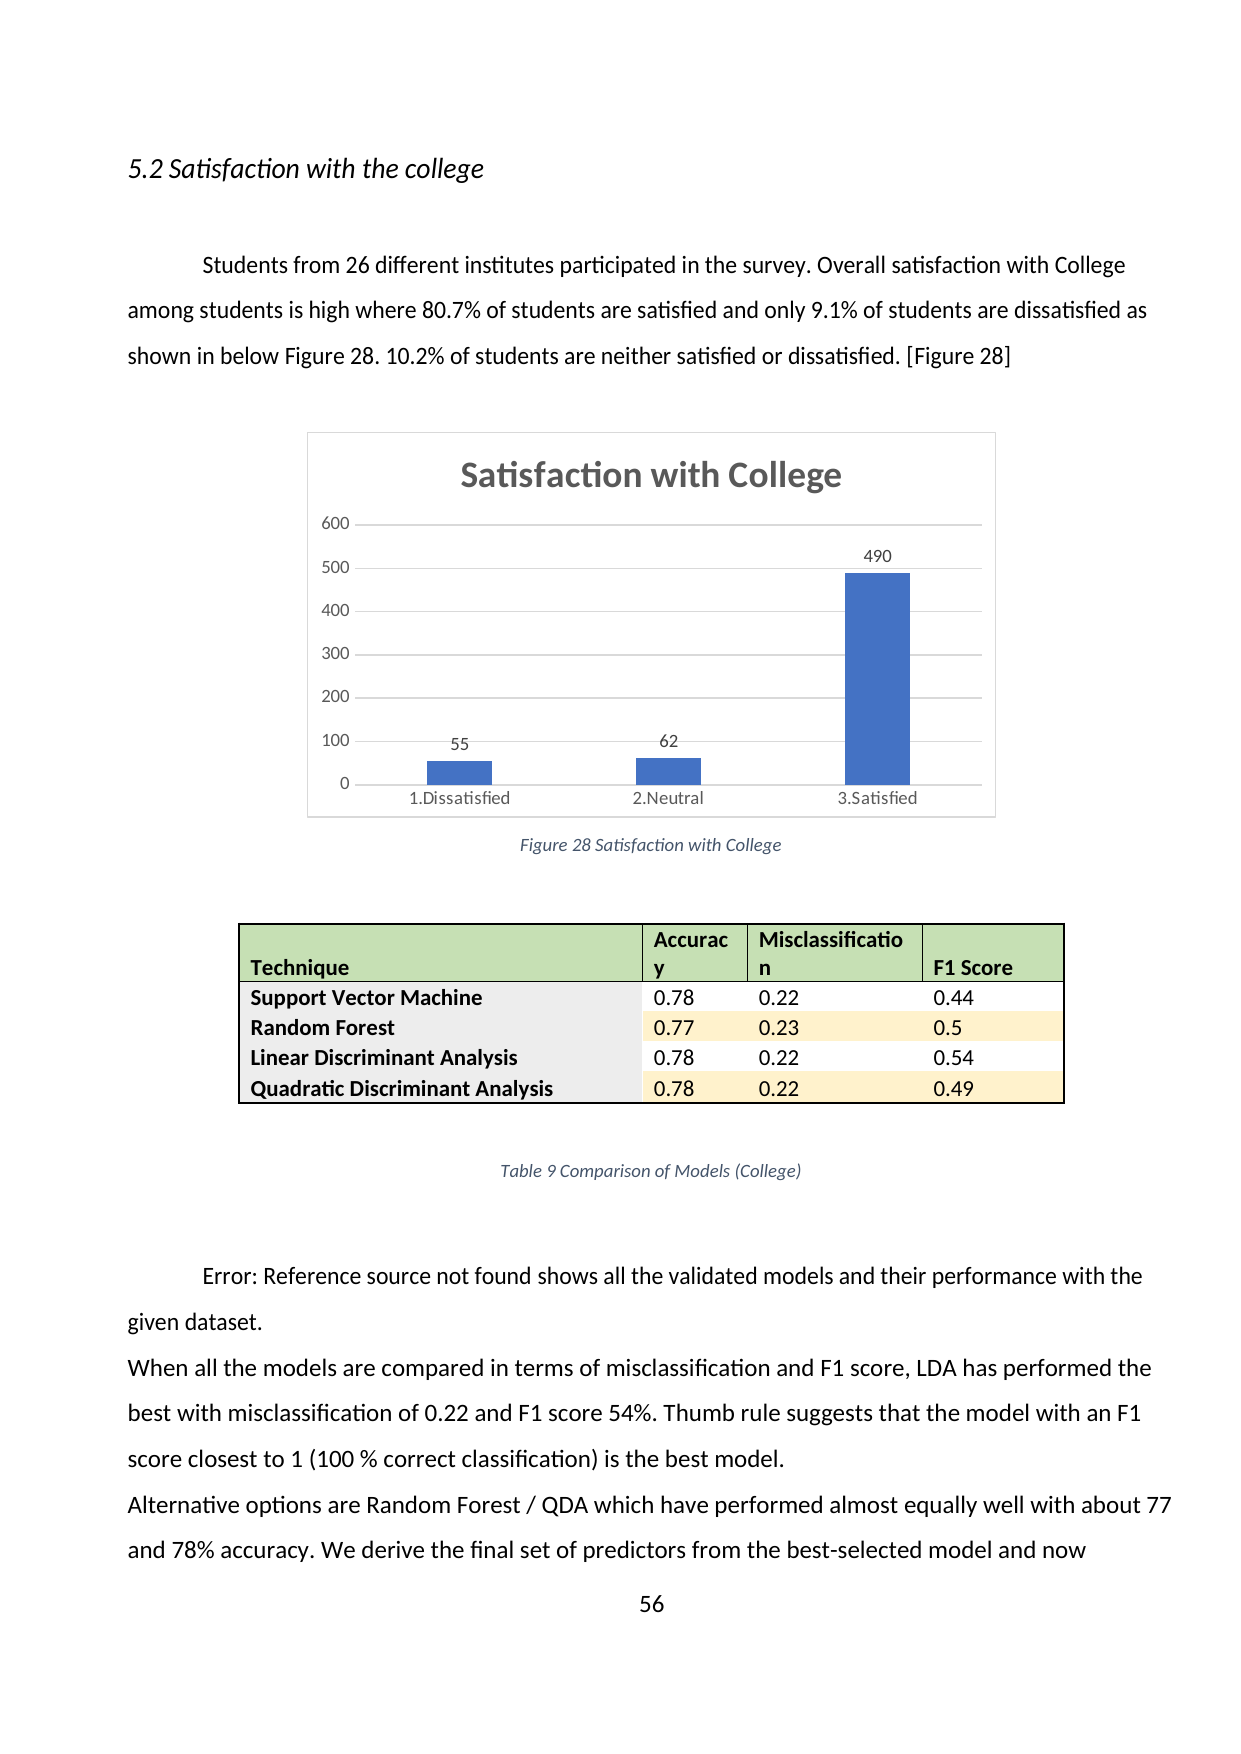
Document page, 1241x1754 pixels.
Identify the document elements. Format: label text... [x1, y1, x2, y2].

table_cell 0.77 [643, 1011, 747, 1041]
table_cell 0.54 [922, 1041, 1063, 1071]
table_cell 0.5 [922, 1011, 1063, 1041]
table_cell 0.22 [747, 1041, 922, 1071]
text When all the models are compared in terms of misclassification and F1 score, LDA has performed the best with misclassification of 0.22 and F1 score 54%. Thumb rule suggests that the model with an F1 score closest to 1 (100 % correct classification) is the best model. [127, 1352, 1176, 1474]
table_cell 0.78 [643, 1071, 747, 1102]
table_cell 0.78 [643, 982, 747, 1011]
table_cell 0.23 [747, 1011, 922, 1041]
table_header Misclassification [748, 925, 922, 981]
list Table 9 shows all the validated models and their performance with the given dataset. [127, 1260, 1176, 1337]
text Figure 28 Satisfaction with College [127, 833, 1176, 856]
table_cell 0.49 [922, 1071, 1063, 1102]
table_cell 0.78 [643, 1041, 747, 1071]
table_cell Linear Discriminant Analysis [240, 1041, 642, 1071]
table_header Accuracy [643, 925, 747, 981]
subtitle 5.2 Satisfaction with the college [127, 150, 1176, 185]
table_cell Quadratic Discriminant Analysis [240, 1071, 642, 1102]
table_cell 0.44 [922, 982, 1063, 1011]
table_header Technique [240, 925, 642, 981]
table_cell Support Vector Machine [240, 982, 642, 1011]
table_header F1 Score [923, 925, 1063, 981]
list Students from 26 different institutes participated in the survey. Overall satisfaction with College among students is high where 80.7% of students are satisfied and only 9.1% of students are dissatisfied as shown in below Figure 28. 10.2% of students are neither satisfied or dissatisfied. [Figure 28] [127, 249, 1176, 371]
table_cell 0.22 [747, 982, 922, 1011]
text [127, 1489, 1176, 1565]
table_cell Random Forest [240, 1011, 642, 1041]
text Table 9 Comparison of Models (College) [127, 1159, 1176, 1182]
table_cell 0.22 [747, 1071, 922, 1102]
